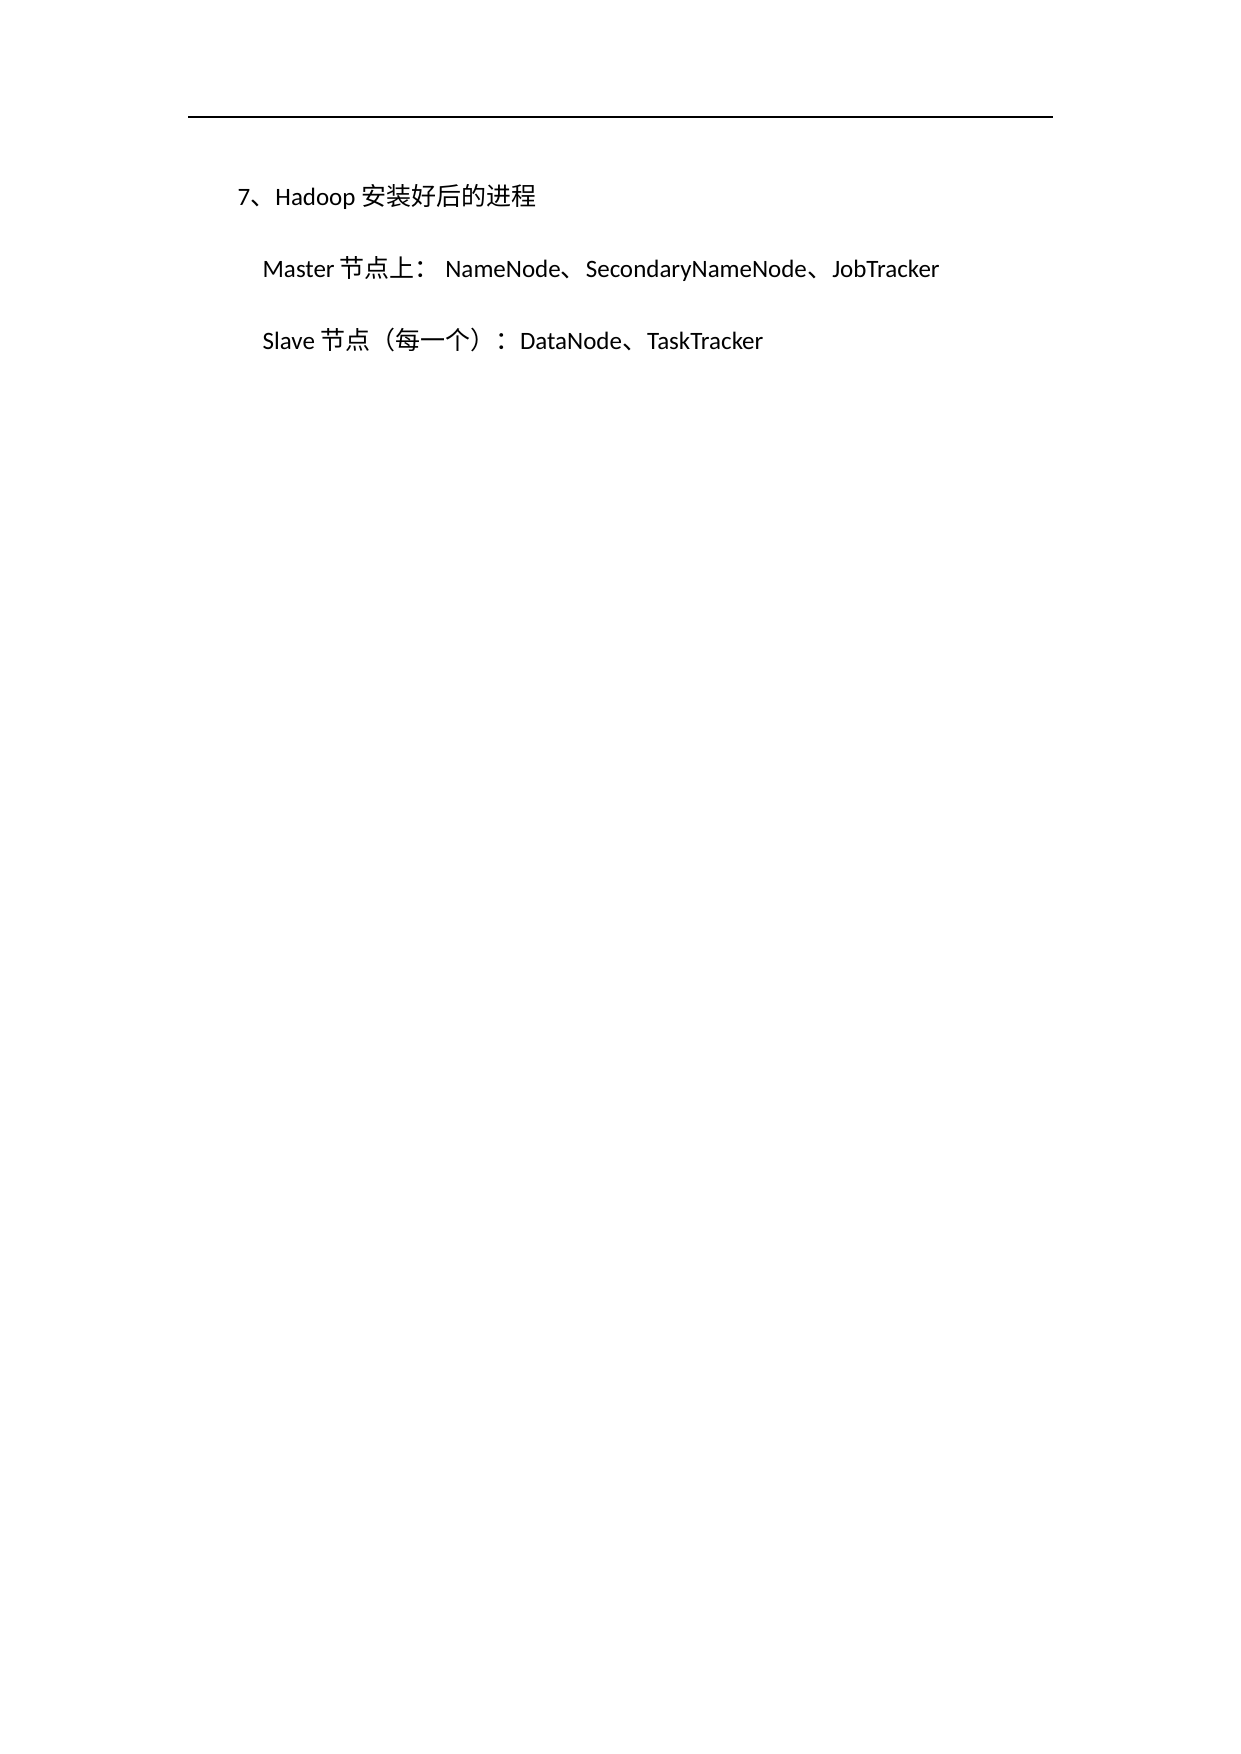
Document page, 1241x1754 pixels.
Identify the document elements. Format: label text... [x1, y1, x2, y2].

text 7、Hadoop 安装好后的进程 [187, 162, 1053, 227]
text Slave节点（每一个）：DataNode、TaskTracker [212, 306, 1053, 371]
text Master节点上： NameNode、SecondaryNameNode、JobTracker [212, 234, 1053, 299]
